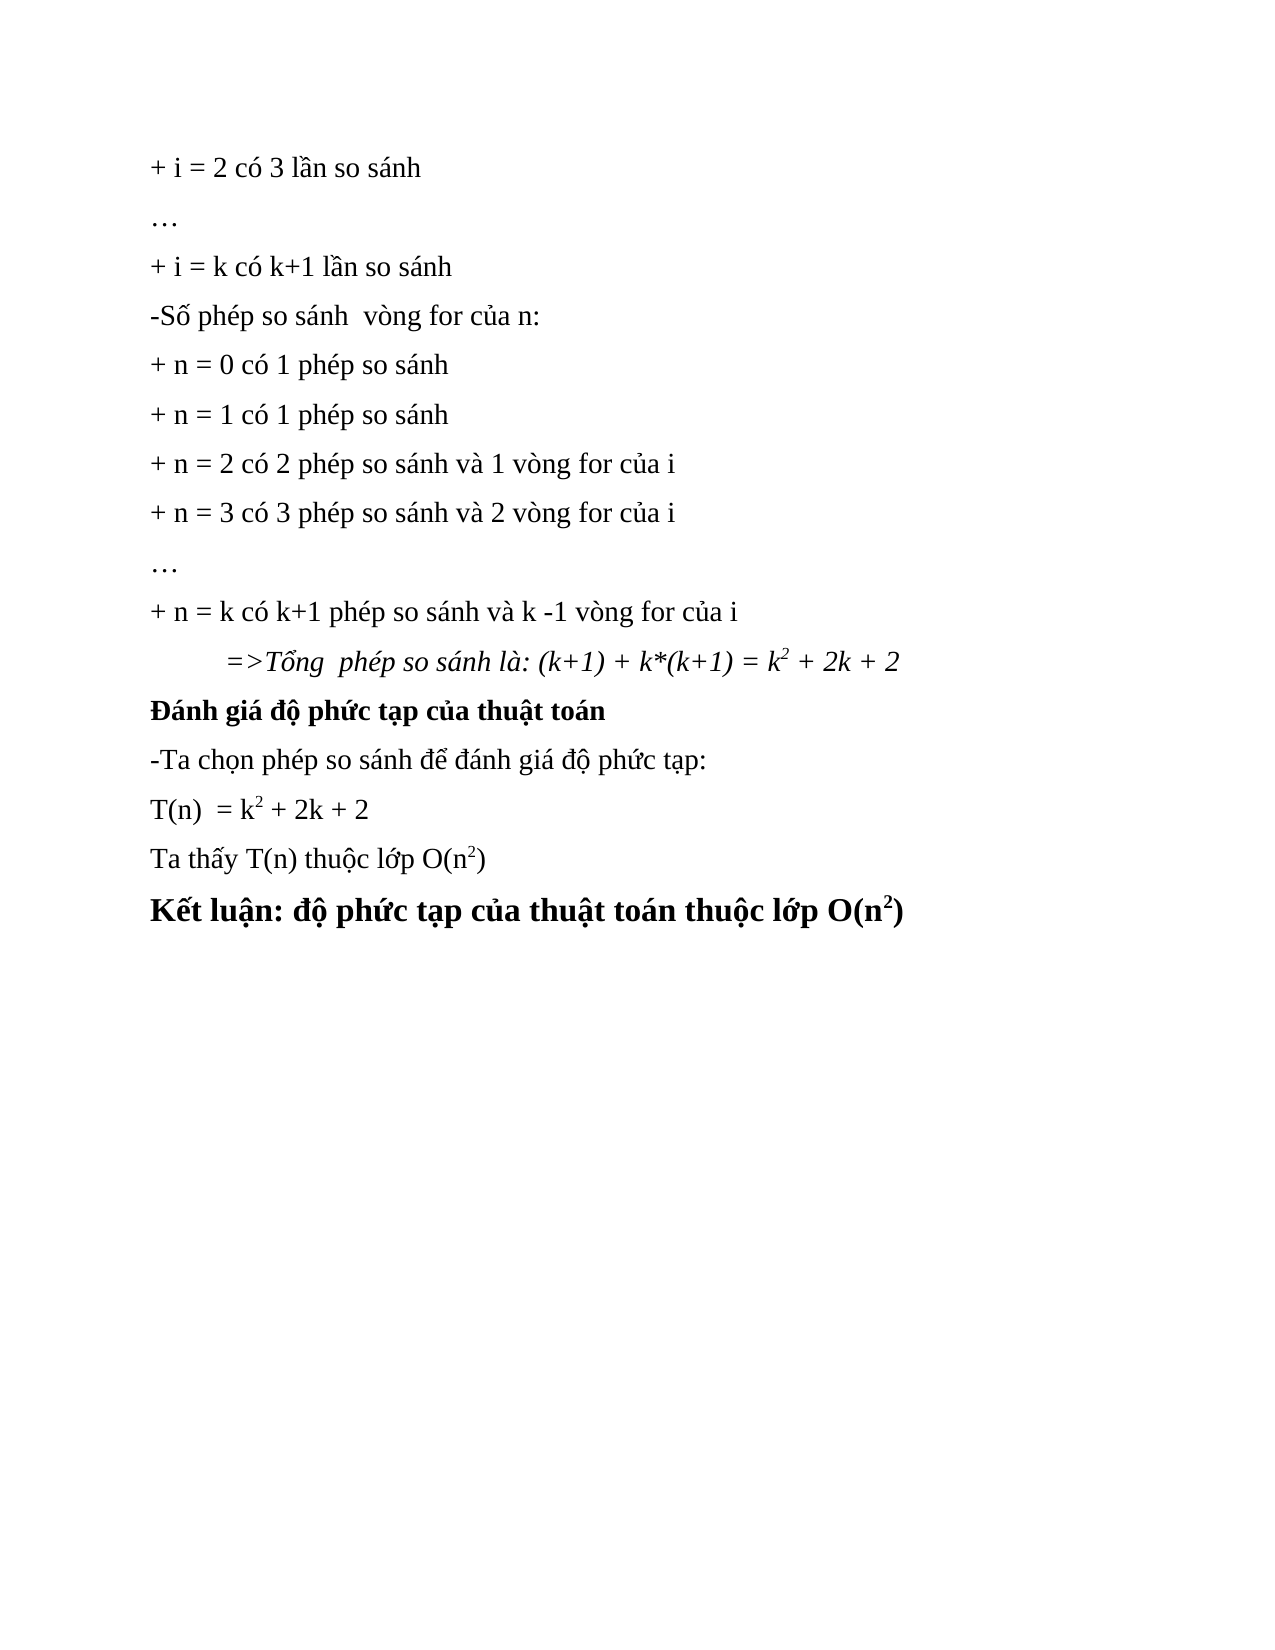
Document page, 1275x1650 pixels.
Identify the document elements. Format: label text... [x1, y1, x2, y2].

text -Ta chọn phép so sánh để đánh giá độ phức tạp: [150, 742, 1125, 776]
text T(n) = k2 + 2k + 2 [150, 792, 1125, 825]
text Ta thấy T(n) thuộc lớp O(n2) [150, 841, 1125, 875]
text =>Tổng phép so sánh là: (k+1) + k*(k+1) = k2 + 2k + 2 [150, 644, 1125, 677]
text … [150, 545, 1125, 578]
text + n = 2 có 2 phép so sánh và 1 vòng for của i [150, 446, 1125, 480]
text + n = 0 có 1 phép so sánh [150, 347, 1125, 381]
text Kết luận: độ phức tạp của thuật toán thuộc lớp O(n2) [150, 891, 1125, 929]
text + n = 3 có 3 phép so sánh và 2 vòng for của i [150, 496, 1125, 529]
text Đánh giá độ phức tạp của thuật toán [150, 693, 1125, 727]
text + i = k có k+1 lần so sánh [150, 249, 1125, 282]
text + i = 2 có 3 lần so sánh [150, 150, 1125, 183]
text -Số phép so sánh vòng for của n: [150, 298, 1125, 332]
text + n = 1 có 1 phép so sánh [150, 397, 1125, 430]
text + n = k có k+1 phép so sánh và k -1 vòng for của i [150, 594, 1125, 628]
text … [150, 199, 1125, 233]
